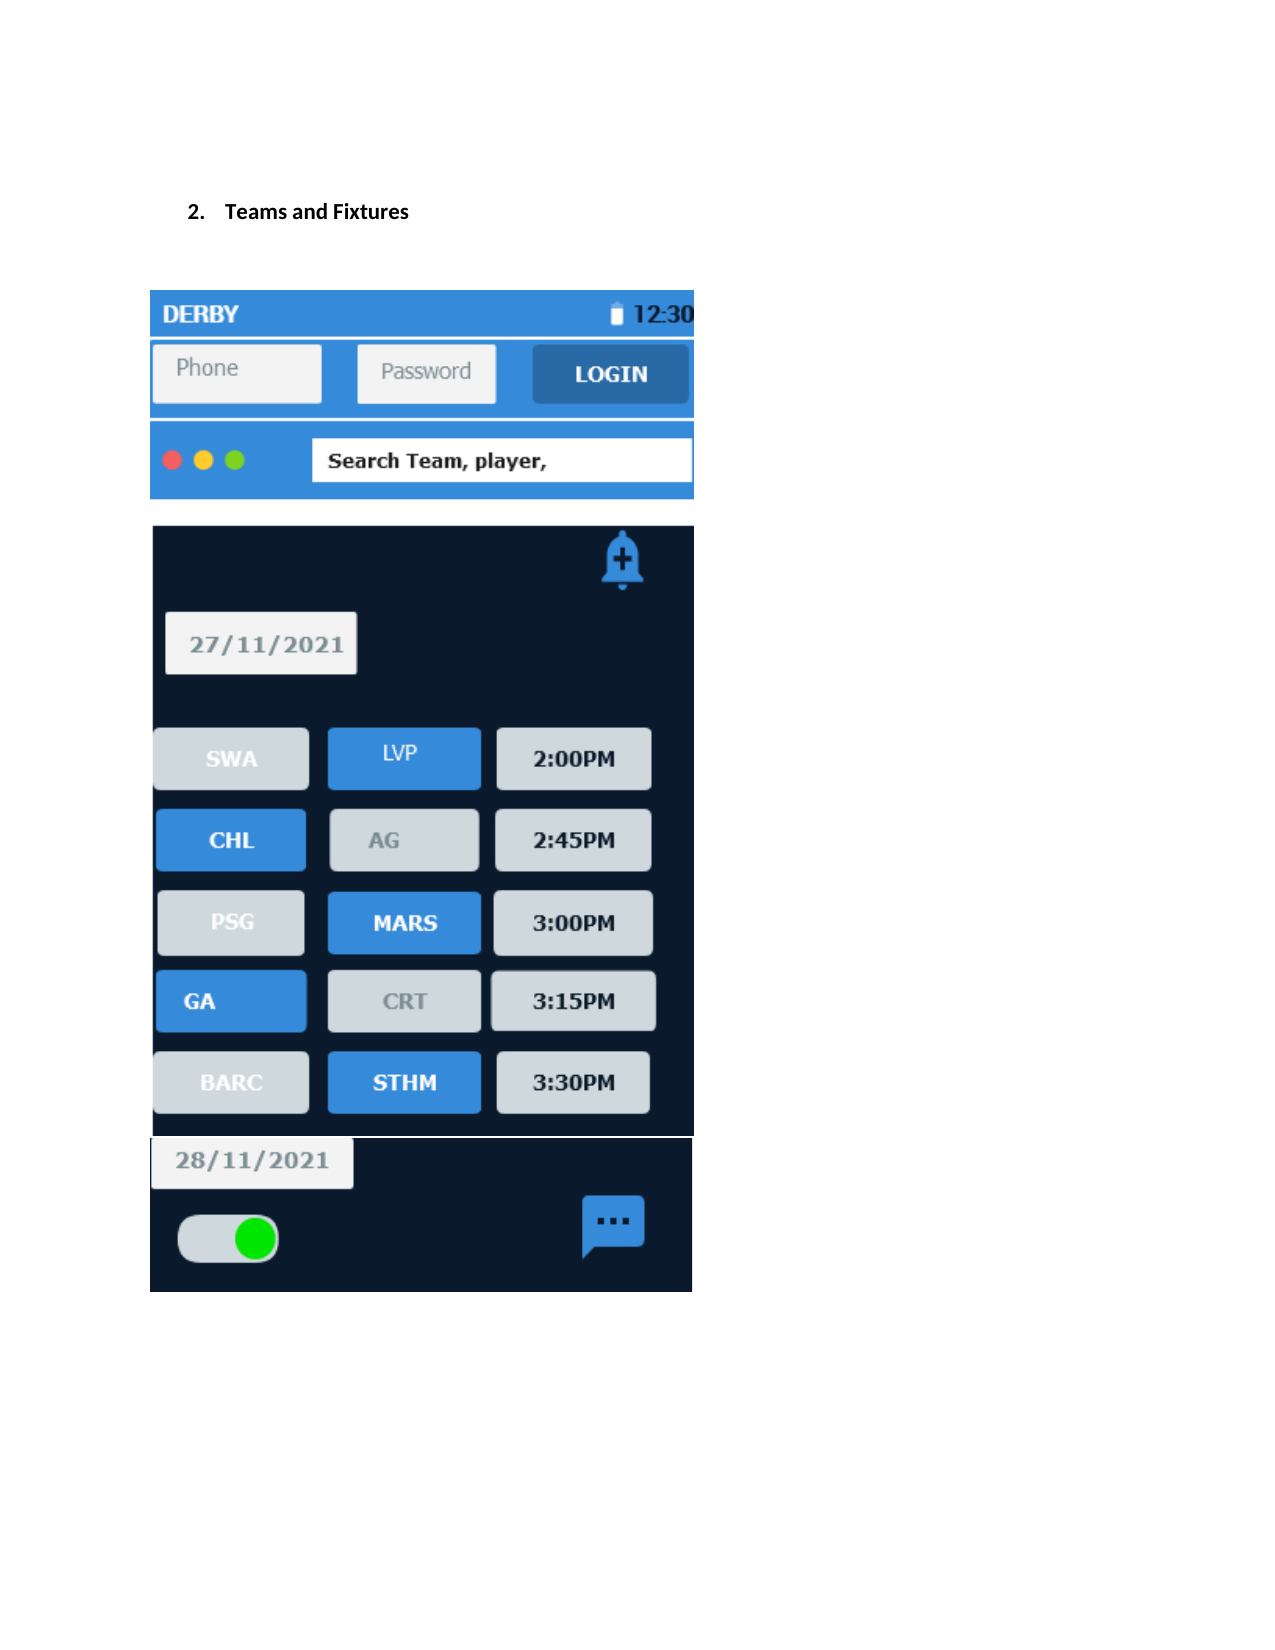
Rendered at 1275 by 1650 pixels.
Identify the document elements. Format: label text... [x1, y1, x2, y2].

picture [150, 290, 694, 1136]
list Teams and Fixtures [187, 197, 1125, 225]
picture [150, 1138, 693, 1292]
